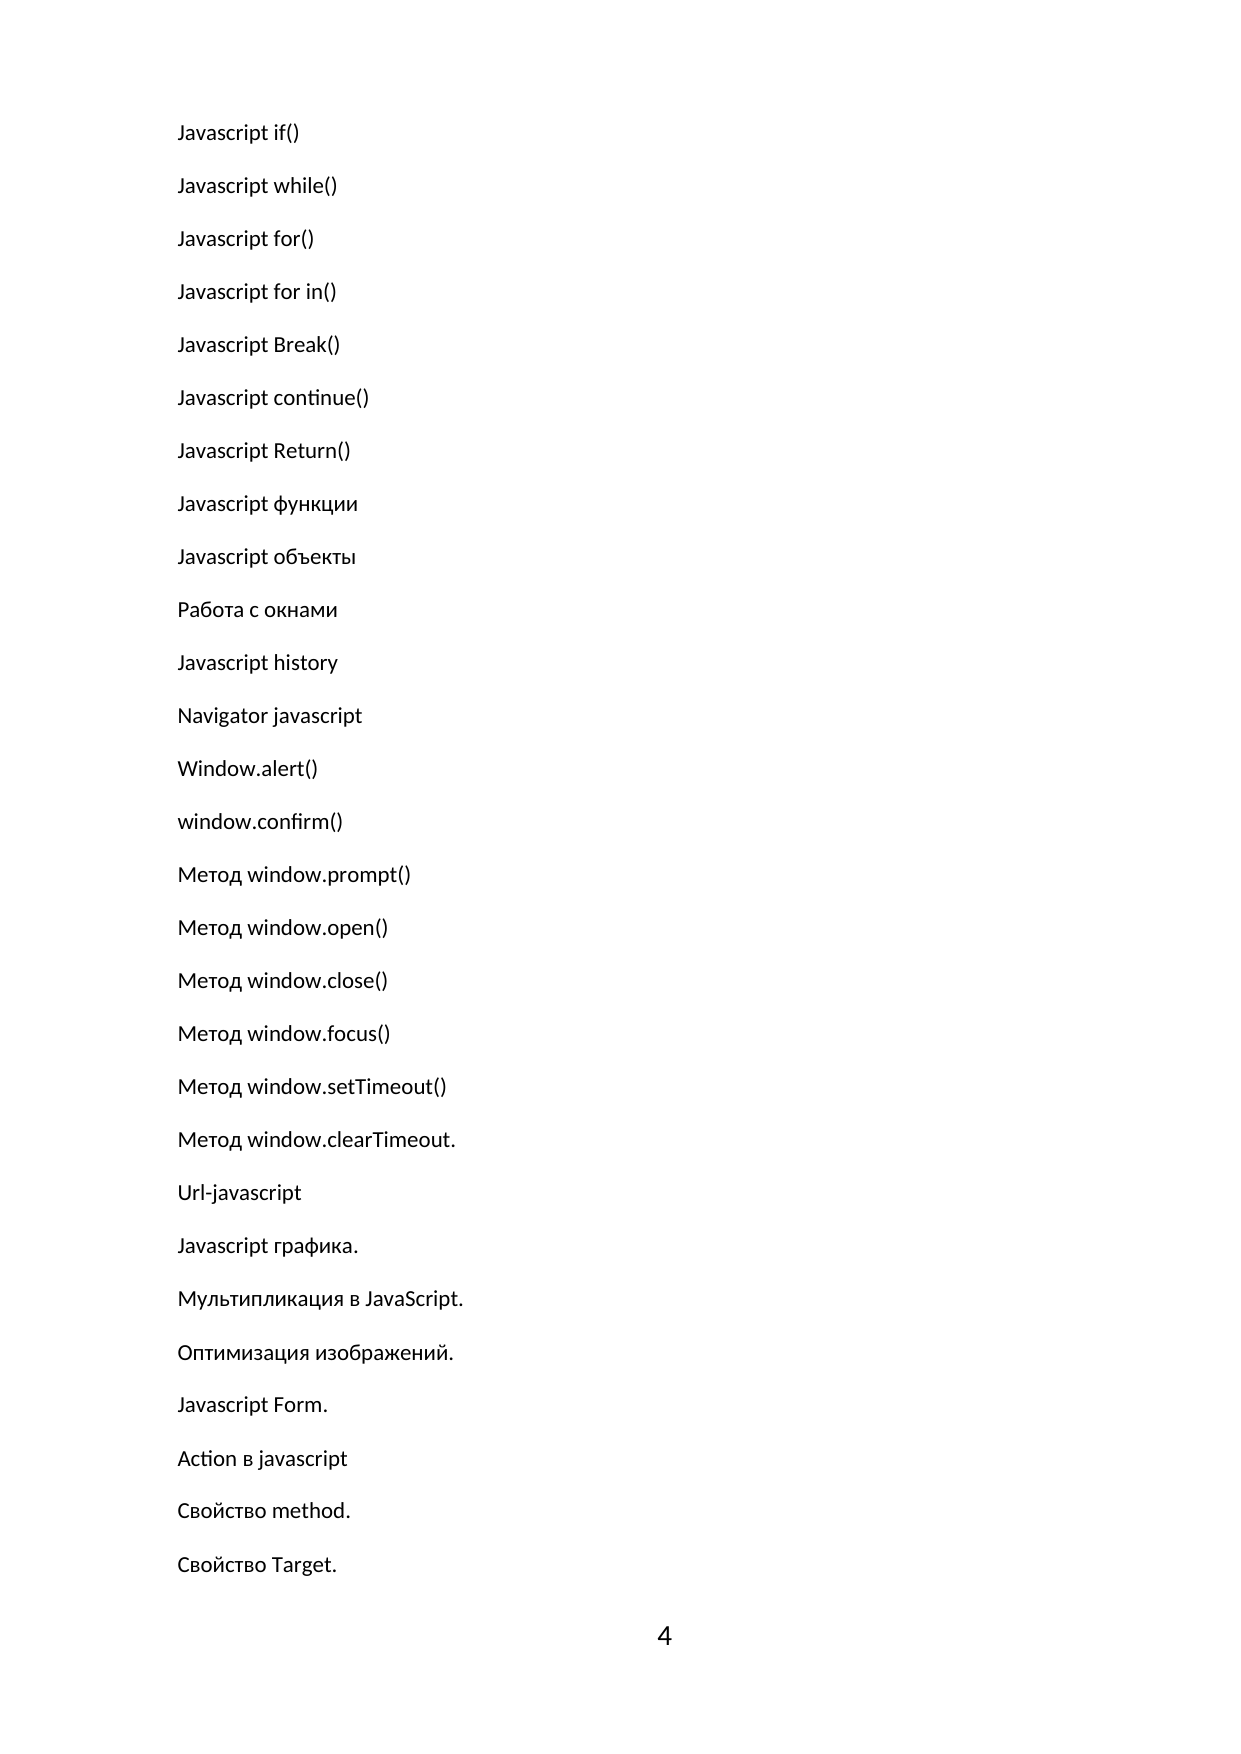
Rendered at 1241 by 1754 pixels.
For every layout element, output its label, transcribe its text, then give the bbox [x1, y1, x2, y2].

text Window.alert() [177, 754, 1152, 782]
text Метод window.close() [177, 966, 1152, 994]
text Метод window.open() [177, 913, 1152, 941]
text Javascript while() [177, 171, 1152, 199]
text Javascript history [177, 648, 1152, 676]
text Navigator javascript [177, 701, 1152, 729]
text Javascript for in() [177, 277, 1152, 305]
text Метод window.setTimeout() [177, 1072, 1152, 1101]
text Javascript Return() [177, 436, 1152, 464]
text Javascript графика. [177, 1232, 1152, 1259]
text Javascript continue() [177, 383, 1152, 411]
text Action в javascript [177, 1444, 1152, 1472]
text Javascript функции [177, 489, 1152, 517]
text Javascript Form. [177, 1391, 1152, 1419]
text Свойство Target. [177, 1550, 1152, 1578]
text Javascript for() [177, 224, 1152, 252]
text Мультипликация в JavaScript. [177, 1284, 1152, 1313]
text Метод window.prompt() [177, 860, 1152, 888]
text Оптимизация изображений. [177, 1338, 1152, 1366]
text Свойство method. [177, 1497, 1152, 1525]
text Работа с окнами [177, 595, 1152, 623]
text Javascript Break() [177, 330, 1152, 358]
text Javascript объекты [177, 542, 1152, 570]
text window.confirm() [177, 807, 1152, 835]
text Url-javascript [177, 1178, 1152, 1207]
text Метод window.clearTimeout. [177, 1126, 1152, 1153]
text Метод window.focus() [177, 1019, 1152, 1047]
text Javascript if() [177, 118, 1152, 146]
